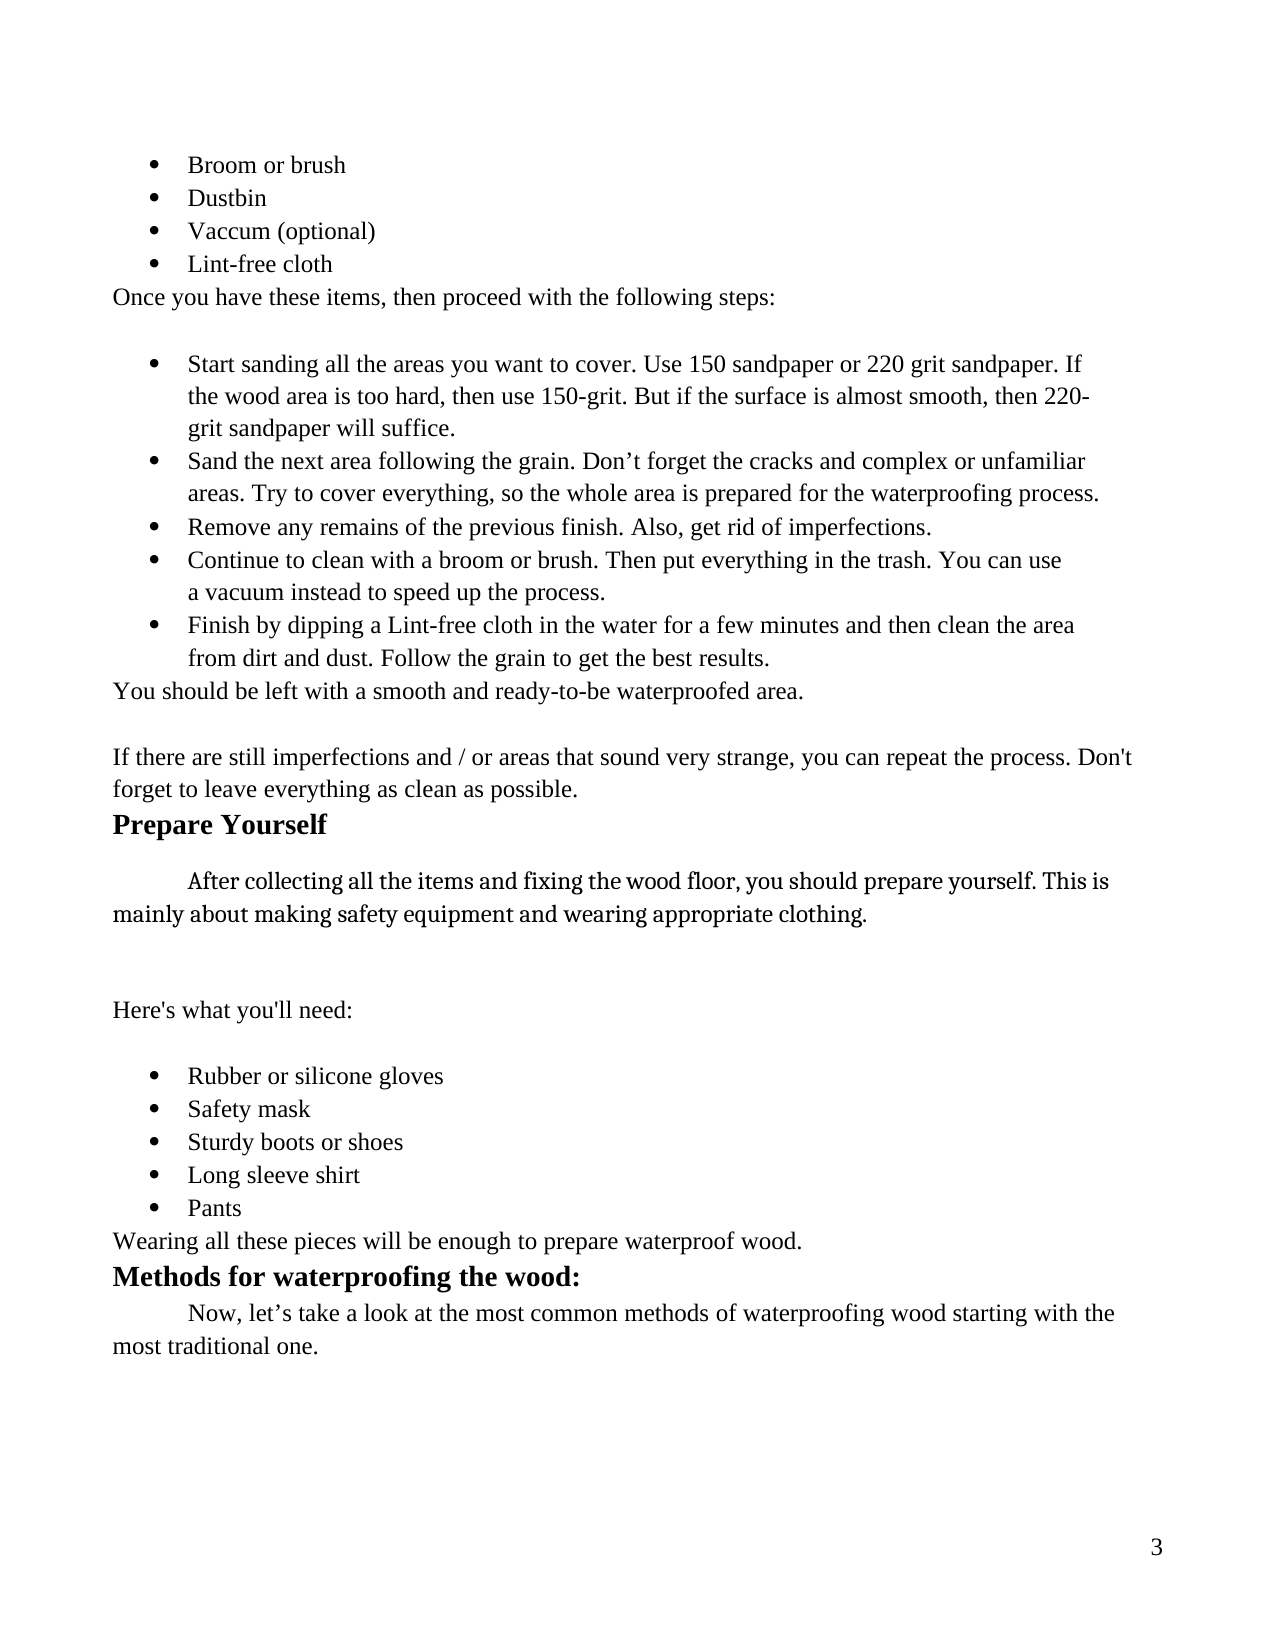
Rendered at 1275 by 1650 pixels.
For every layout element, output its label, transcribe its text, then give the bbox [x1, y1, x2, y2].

subtitle Methods for waterproofing the wood: [112, 1259, 1171, 1292]
text Here's what you'll need: [112, 995, 1171, 1024]
text Once you have these items, then proceed with the following steps: [112, 282, 1171, 311]
list Broom or brush [150, 150, 1171, 179]
list Dustbin [150, 183, 1171, 212]
list Pants [150, 1193, 1171, 1222]
list Start sanding all the areas you want to cover. Use 150 sandpaper or 220 grit sandpaper. If the wood area is too hard, then use 150-grit. But if the surface is almost smooth, then 220-grit sandpaper will suffice. [150, 349, 1118, 442]
text Wearing all these pieces will be enough to prepare waterproof wood. [112, 1226, 1171, 1255]
list Continue to clean with a broom or brush. Then put everything in the trash. You can use a vacuum instead to speed up the process. [150, 545, 1078, 606]
text most traditional one. [112, 1331, 1171, 1360]
list Rubber or silicone gloves [150, 1061, 1171, 1090]
text If there are still imperfections and / or areas that sound very strange, you can repeat the process. Don't forget to leave everything as clean as possible. [112, 742, 1171, 803]
text After collecting all the items and fixing the wood floor, you should prepare yourself. This is mainly about making safety equipment and wearing appropriate clothing. [112, 867, 1152, 928]
list Sturdy boots or shoes [150, 1127, 1171, 1156]
list Finish by dipping a Lint-free cloth in the water for a few minutes and then clean the area from dirt and dust. Follow the grain to get the best results. [150, 610, 1128, 671]
list Sand the next area following the grain. Don’t forget the cracks and complex or unfamiliar areas. Try to cover everything, so the whole area is prepared for the waterproofing process. [150, 446, 1149, 507]
list Lint-free cloth [150, 249, 1171, 278]
subtitle Prepare Yourself [112, 807, 1171, 841]
list Long sleeve shirt [150, 1160, 1171, 1189]
text You should be left with a smooth and ready-to-be waterproofed area. [112, 676, 1171, 705]
list Safety mask [150, 1094, 1171, 1123]
text Now, let’s take a look at the most common methods of waterproofing wood starting with the [188, 1298, 1171, 1327]
list Remove any remains of the previous finish. Also, get rid of imperfections. [150, 512, 1171, 541]
list Vaccum (optional) [150, 216, 1171, 245]
